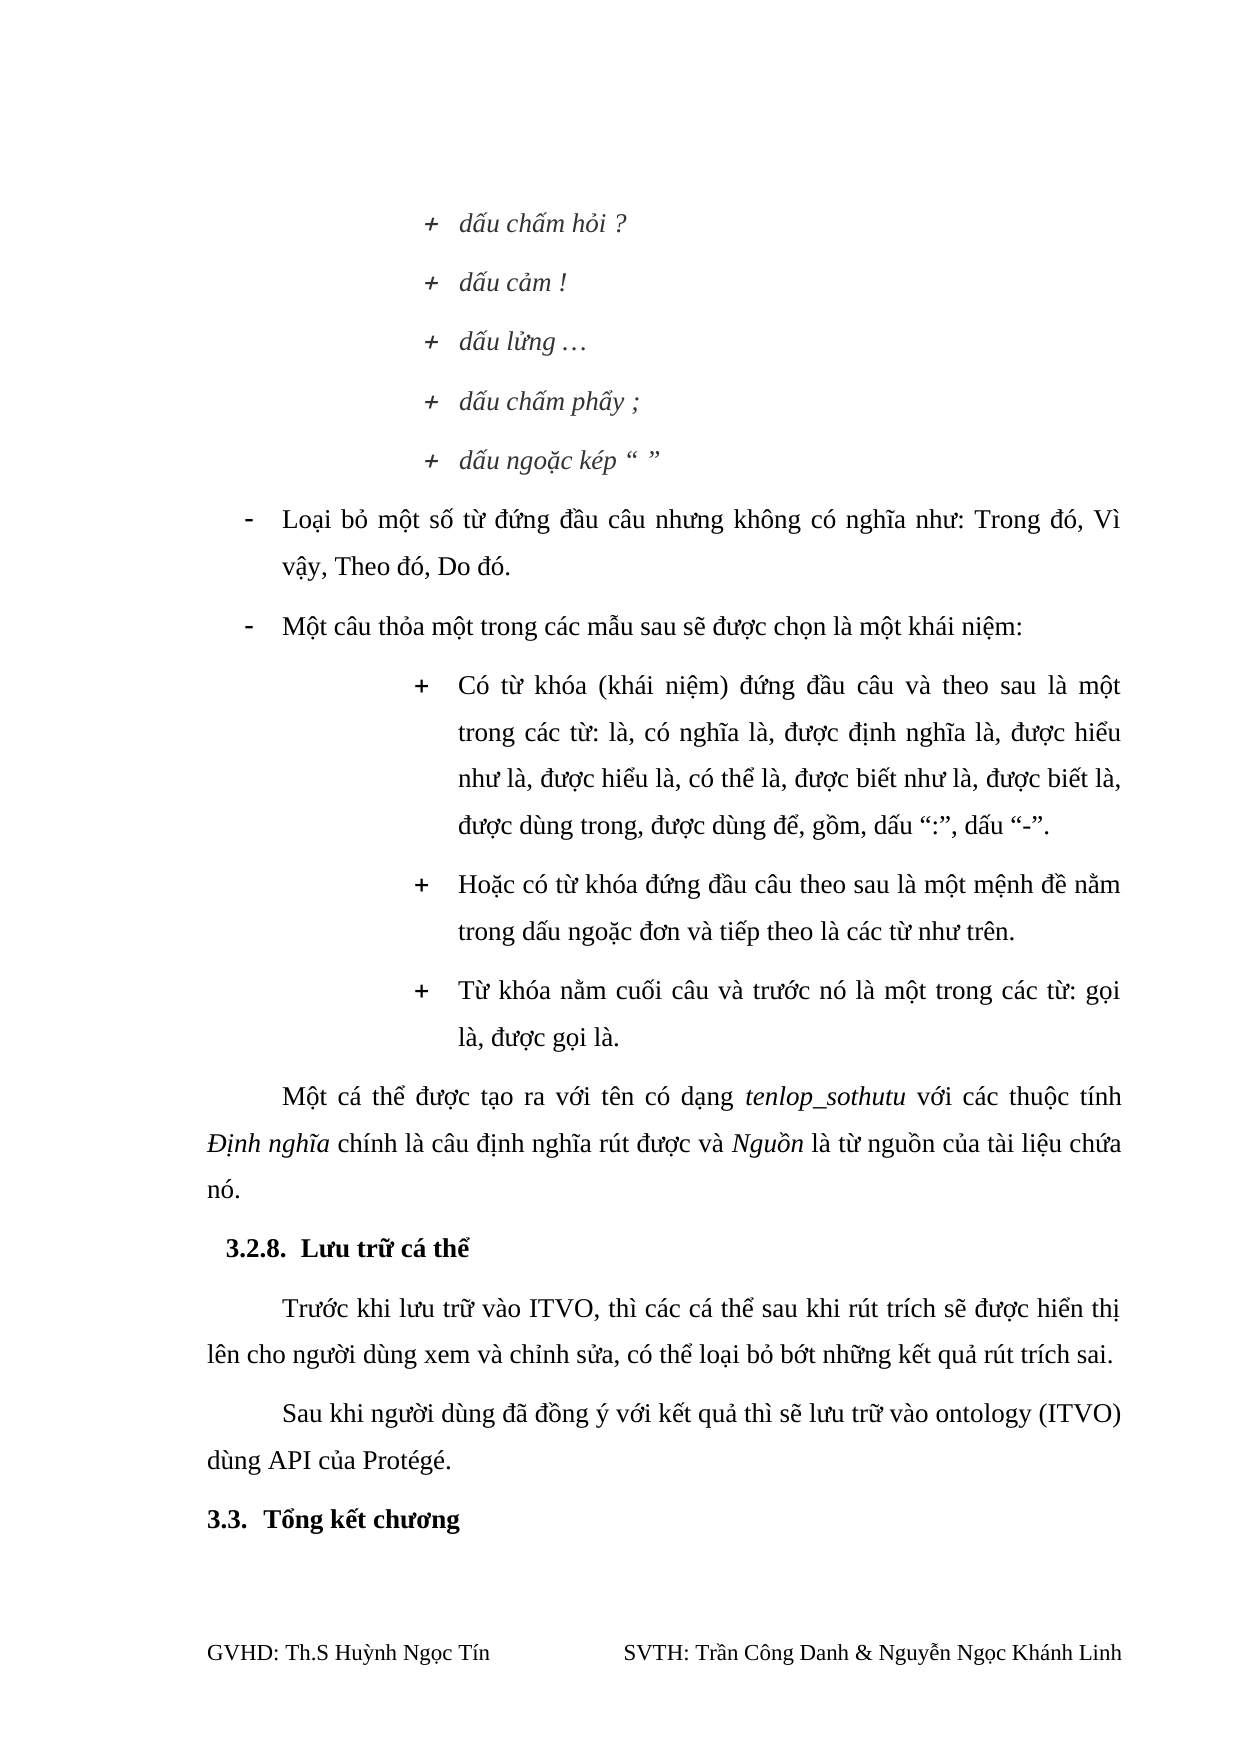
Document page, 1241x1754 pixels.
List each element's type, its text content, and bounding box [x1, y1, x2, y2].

list Có từ khóa (khái niệm) đứng đầu câu và theo sau là một trong các từ: là, có nghĩa là, được định nghĩa là, được hiểu như là, được hiểu là, có thể là, được biết như là, được biết là, được dùng trong, được dùng để, gồm, dấu “:”, dấu “-”. [413, 669, 1122, 840]
list dấu cảm ! [421, 266, 1122, 297]
list Tổng kết chương [207, 1503, 1122, 1534]
list dấu chấm hỏi ? [421, 207, 1122, 238]
list Một câu thỏa một trong các mẫu sau sẽ được chọn là một khái niệm: [244, 609, 1122, 641]
list dấu ngoặc kép “ ” [421, 444, 1122, 476]
list Loại bỏ một số từ đứng đầu câu nhưng không có nghĩa như: Trong đó, Vì vậy, Theo đó, Do đó. [244, 504, 1122, 582]
list Lưu trữ cá thể [226, 1233, 1122, 1264]
list Sau khi người dùng đã đồng ý với kết quả thì sẽ lưu trữ vào ontology (ITVO) dùng API của Protégé. [207, 1398, 1122, 1475]
list dấu chấm phẩy ; [421, 385, 1122, 416]
list dấu lửng … [421, 326, 1122, 357]
list Hoặc có từ khóa đứng đầu câu theo sau là một mệnh đề nằm trong dấu ngoặc đơn và tiếp theo là các từ như trên. [413, 868, 1122, 946]
list Trước khi lưu trữ vào ITVO, thì các cá thể sau khi rút trích sẽ được hiển thị lên cho người dùng xem và chỉnh sửa, có thể loại bỏ bớt những kết quả rút trích sai. [207, 1292, 1122, 1369]
list Từ khóa nằm cuối câu và trước nó là một trong các từ: gọi là, được gọi là. [413, 974, 1122, 1052]
list Một cá thể được tạo ra với tên có dạng tenlop_sothutu với các thuộc tính Định nghĩa chính là câu định nghĩa rút được và Nguồn là từ nguồn của tài liệu chứa nó. [207, 1080, 1122, 1204]
